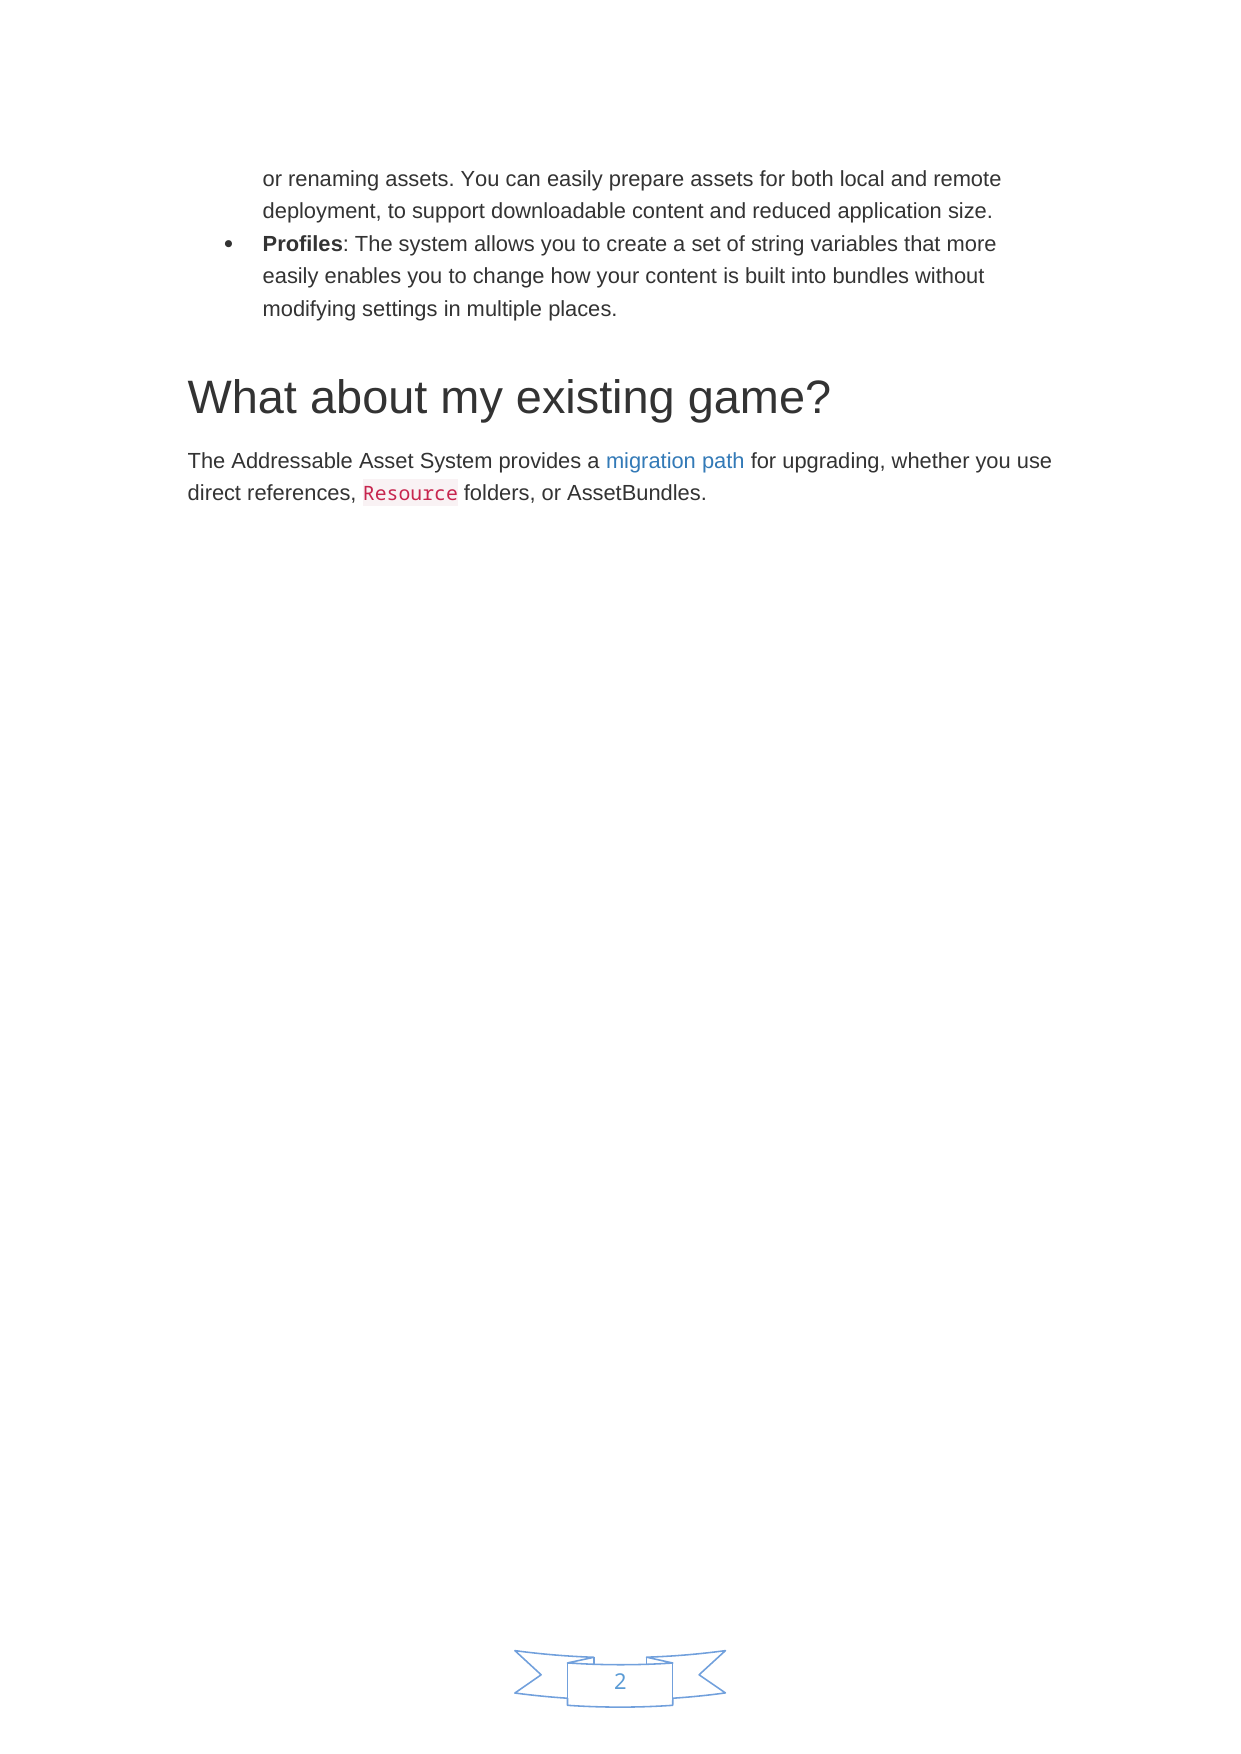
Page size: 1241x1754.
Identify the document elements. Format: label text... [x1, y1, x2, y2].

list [225, 162, 1053, 227]
text The Addressable Asset System provides a migration path for upgrading, whether you use direct references, Resource folders, or AssetBundles. [187, 444, 1053, 509]
text What about my existing game? [187, 363, 1053, 428]
list Profiles: The system allows you to create a set of string variables that more easily enables you to change how your content is built into bundles without modifying settings in multiple places. [225, 227, 1053, 324]
